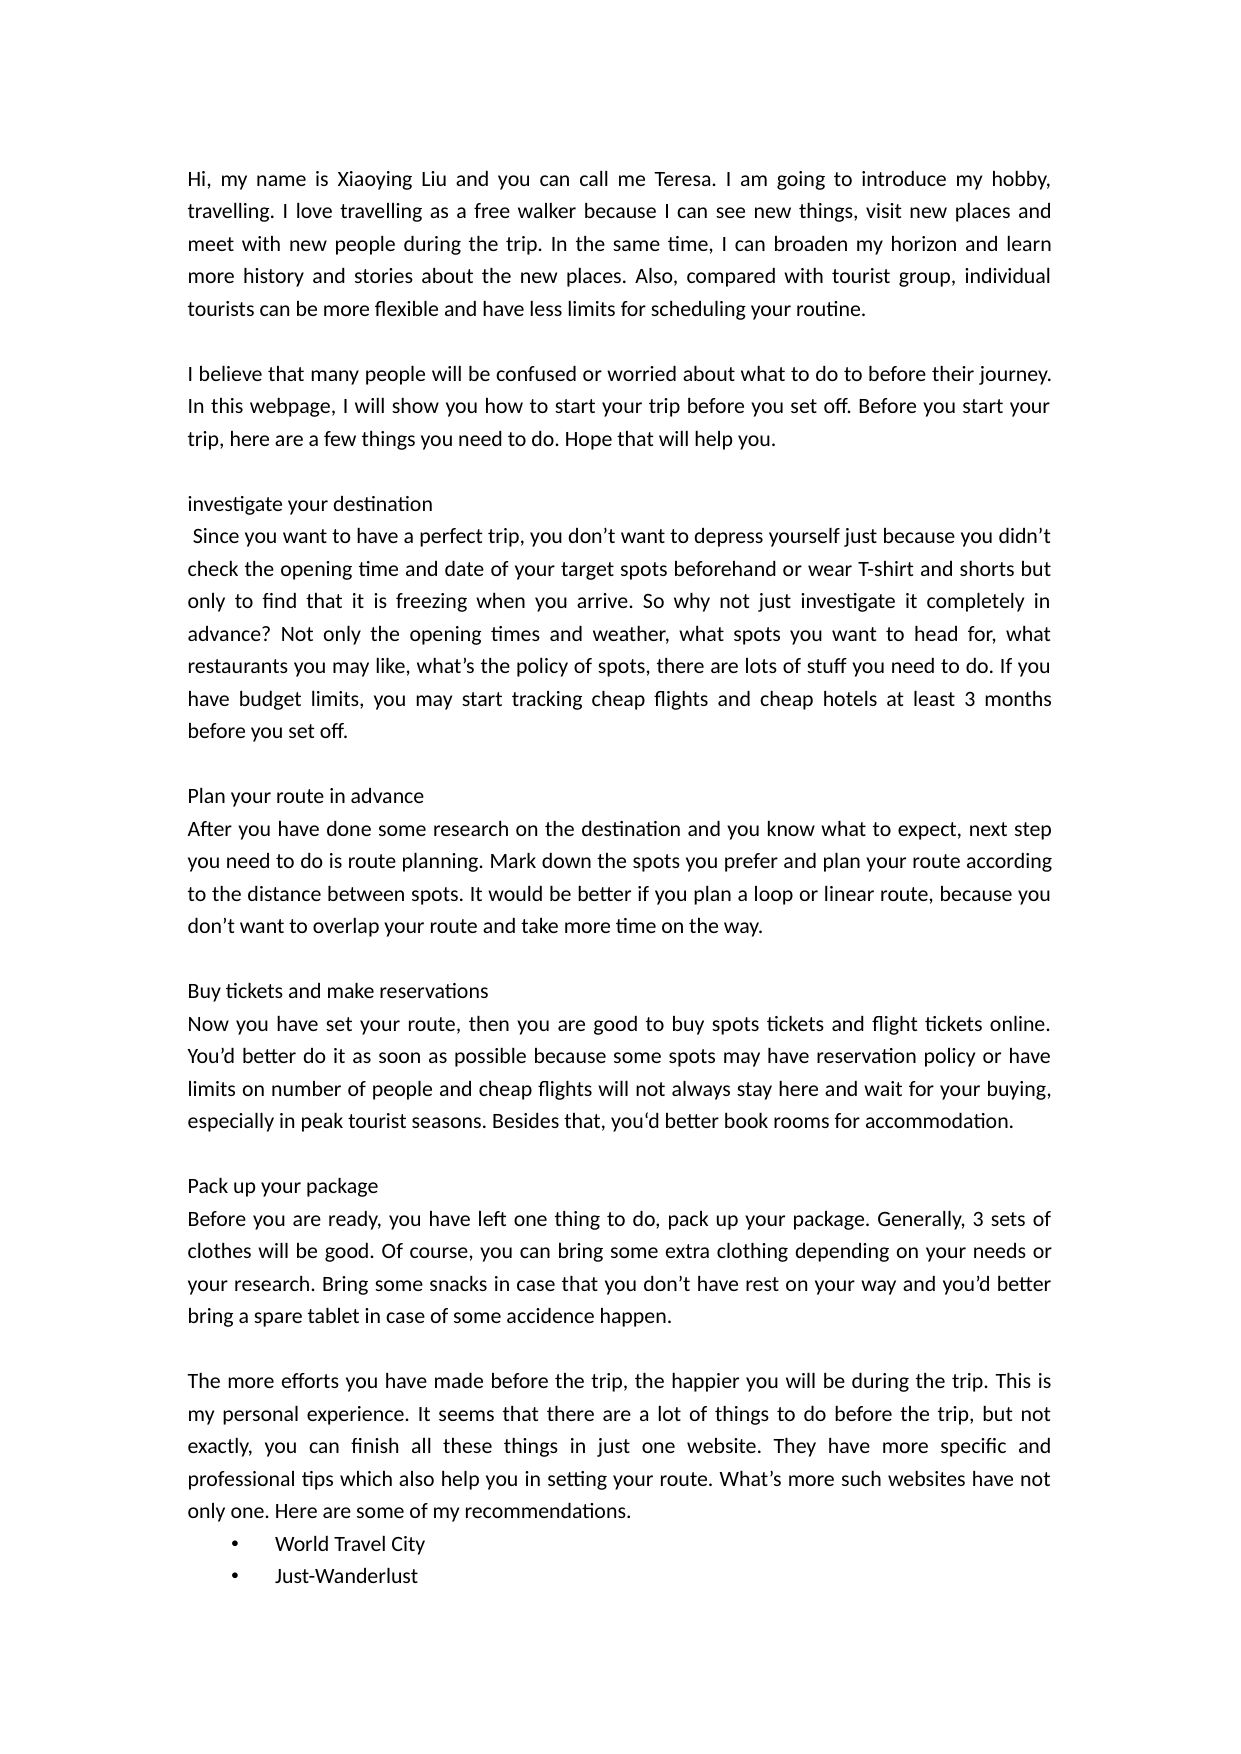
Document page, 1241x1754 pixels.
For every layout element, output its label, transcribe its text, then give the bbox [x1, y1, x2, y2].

text Hi, my name is Xiaoying Liu and you can call me Teresa. I am going to introduce my hobby, travelling. I love travelling as a free walker because I can see new things, visit new places and meet with new people during the trip. In the same time, I can broaden my horizon and learn more history and stories about the new places. Also, compared with tourist group, individual tourists can be more flexible and have less limits for scheduling your routine. [187, 162, 1053, 324]
text investigate your destination [187, 487, 1053, 519]
text Before you are ready, you have left one thing to do, pack up your package. Generally, 3 sets of clothes will be good. Of course, you can bring some extra clothing depending on your needs or your research. Bring some snacks in case that you don’t have rest on your way and you’d better bring a spare tablet in case of some accidence happen. [187, 1202, 1053, 1332]
text Pack up your package [187, 1169, 1053, 1202]
text The more efforts you have made before the trip, the happier you will be during the trip. This is my personal experience. It seems that there are a lot of things to do before the trip, but not exactly, you can finish all these things in just one website. They have more specific and professional tips which also help you in setting your route. What’s more such websites have not only one. Here are some of my recommendations. [187, 1364, 1053, 1527]
text After you have done some research on the destination and you know what to expect, next step you need to do is route planning. Mark down the spots you prefer and plan your route according to the distance between spots. It would be better if you plan a loop or linear route, because you don’t want to overlap your route and take more time on the way. [187, 812, 1053, 942]
text I believe that many people will be confused or worried about what to do to before their journey. In this webpage, I will show you how to start your trip before you set off. Before you start your trip, here are a few things you need to do. Hope that will help you. [187, 357, 1053, 454]
list Just-Wanderlust [231, 1559, 1053, 1592]
text Buy tickets and make reservations [187, 974, 1053, 1007]
text Since you want to have a perfect trip, you don’t want to depress yourself just because you didn’t check the opening time and date of your target spots beforehand or wear T-shirt and shorts but only to find that it is freezing when you arrive. So why not just investigate it completely in advance? Not only the opening times and weather, what spots you want to head for, what restaurants you may like, what’s the policy of spots, there are lots of stuff you need to do. If you have budget limits, you may start tracking cheap flights and cheap hotels at least 3 months before you set off. [187, 519, 1053, 747]
text Now you have set your route, then you are good to buy spots tickets and flight tickets online. You’d better do it as soon as possible because some spots may have reservation policy or have limits on number of people and cheap flights will not always stay here and wait for your buying, especially in peak tourist seasons. Besides that, you‘d better book rooms for accommodation. [187, 1007, 1053, 1137]
list World Travel City [231, 1527, 1053, 1559]
text Plan your route in advance [187, 779, 1053, 812]
